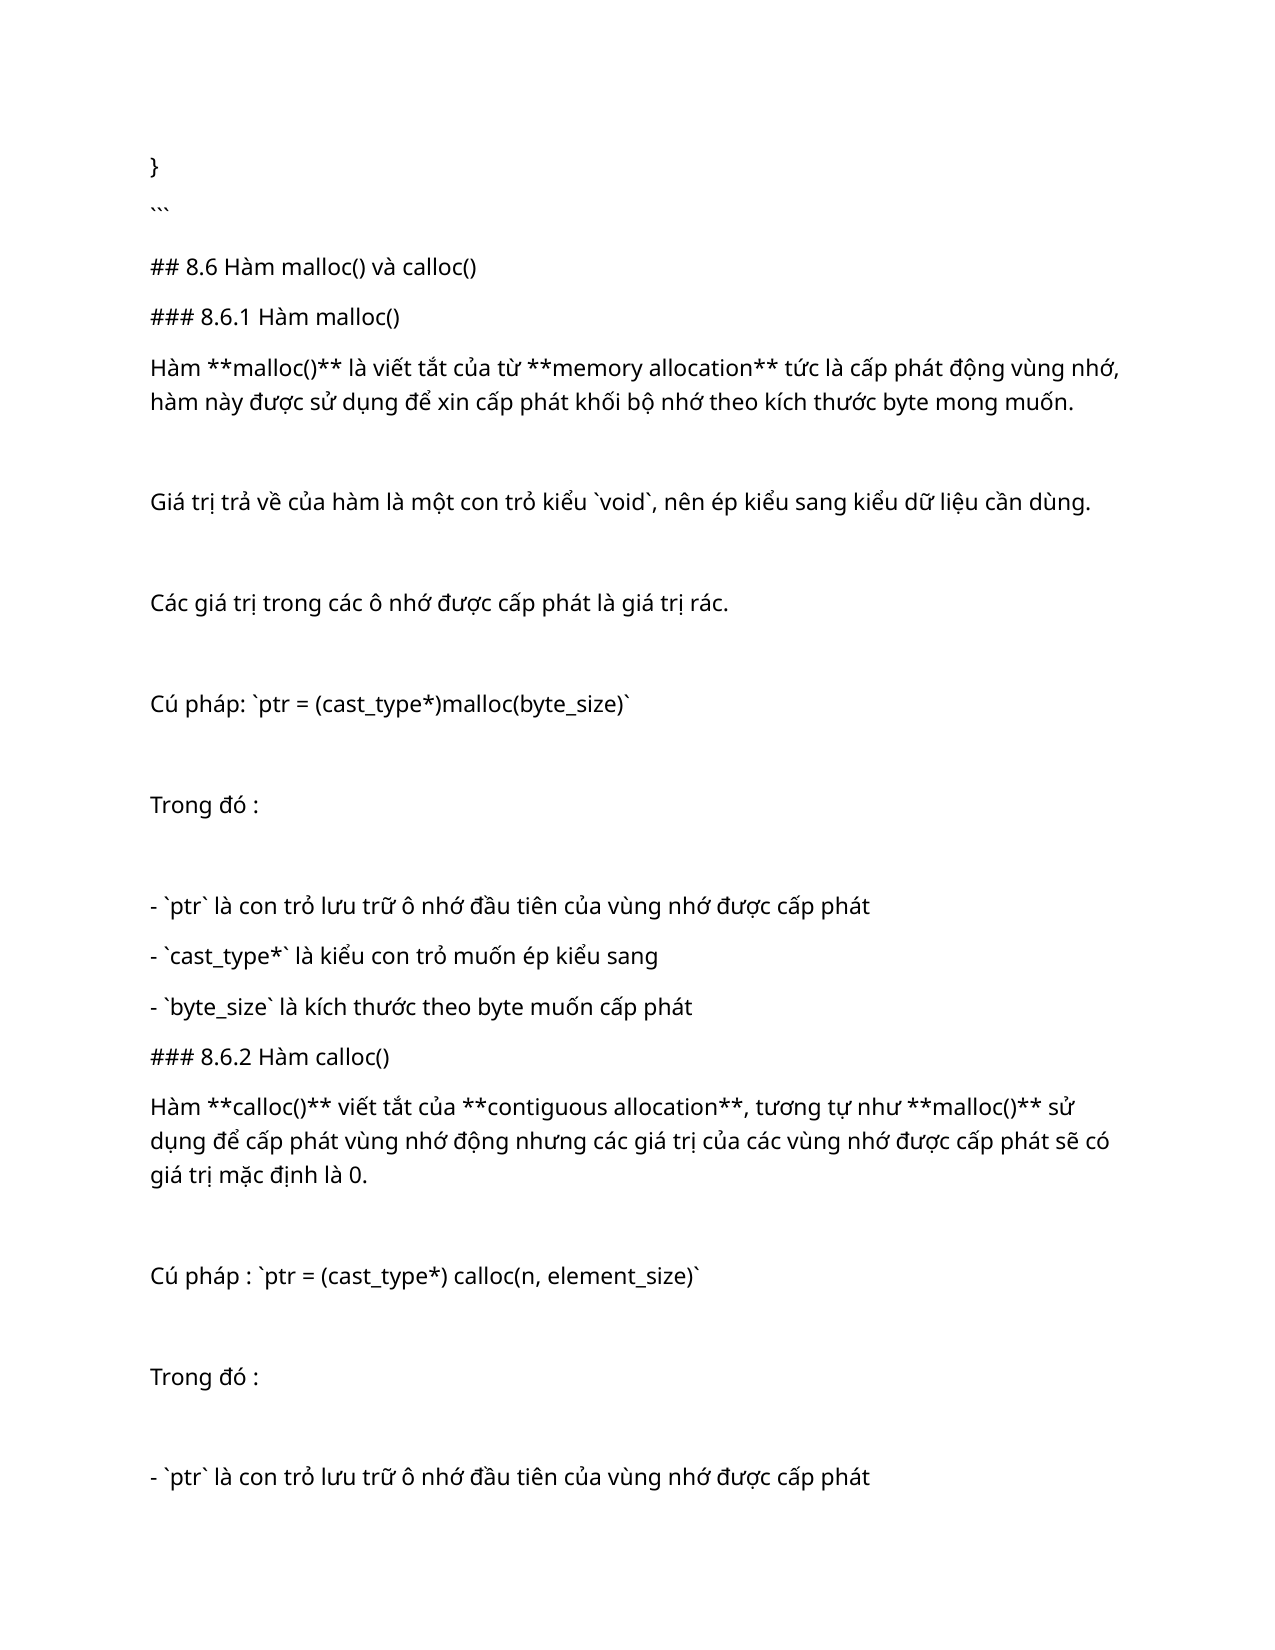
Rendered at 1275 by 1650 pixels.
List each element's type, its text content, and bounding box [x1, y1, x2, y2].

text Các giá trị trong các ô nhớ được cấp phát là giá trị rác. [150, 587, 1125, 618]
text Cú pháp : `ptr = (cast_type*) calloc(n, element_size)` [150, 1259, 1125, 1291]
text - `byte_size` là kích thước theo byte muốn cấp phát [150, 990, 1125, 1022]
text Giá trị trả về của hàm là một con trỏ kiểu `void`, nên ép kiểu sang kiểu dữ liệu cần dùng. [150, 486, 1125, 517]
text Trong đó : [150, 1360, 1125, 1392]
text Trong đó : [150, 789, 1125, 820]
text - `cast_type*` là kiểu con trỏ muốn ép kiểu sang [150, 940, 1125, 971]
text ### 8.6.2 Hàm calloc() [150, 1041, 1125, 1072]
text ## 8.6 Hàm malloc() và calloc() [150, 251, 1125, 282]
text - `ptr` là con trỏ lưu trữ ô nhớ đầu tiên của vùng nhớ được cấp phát [150, 1461, 1125, 1492]
text ### 8.6.1 Hàm malloc() [150, 301, 1125, 332]
text Hàm **malloc()** là viết tắt của từ **memory allocation** tức là cấp phát động vùng nhớ, hàm này được sử dụng để xin cấp phát khối bộ nhớ theo kích thước byte mong muốn. [150, 352, 1125, 417]
text - `ptr` là con trỏ lưu trữ ô nhớ đầu tiên của vùng nhớ được cấp phát [150, 889, 1125, 921]
text Cú pháp: `ptr = (cast_type*)malloc(byte_size)` [150, 688, 1125, 719]
text Hàm **calloc()** viết tắt của **contiguous allocation**, tương tự như **malloc()** sử dụng để cấp phát vùng nhớ động nhưng các giá trị của các vùng nhớ được cấp phát sẽ có giá trị mặc định là 0. [150, 1091, 1125, 1190]
text } [150, 150, 1125, 181]
text ``` [150, 200, 1125, 232]
